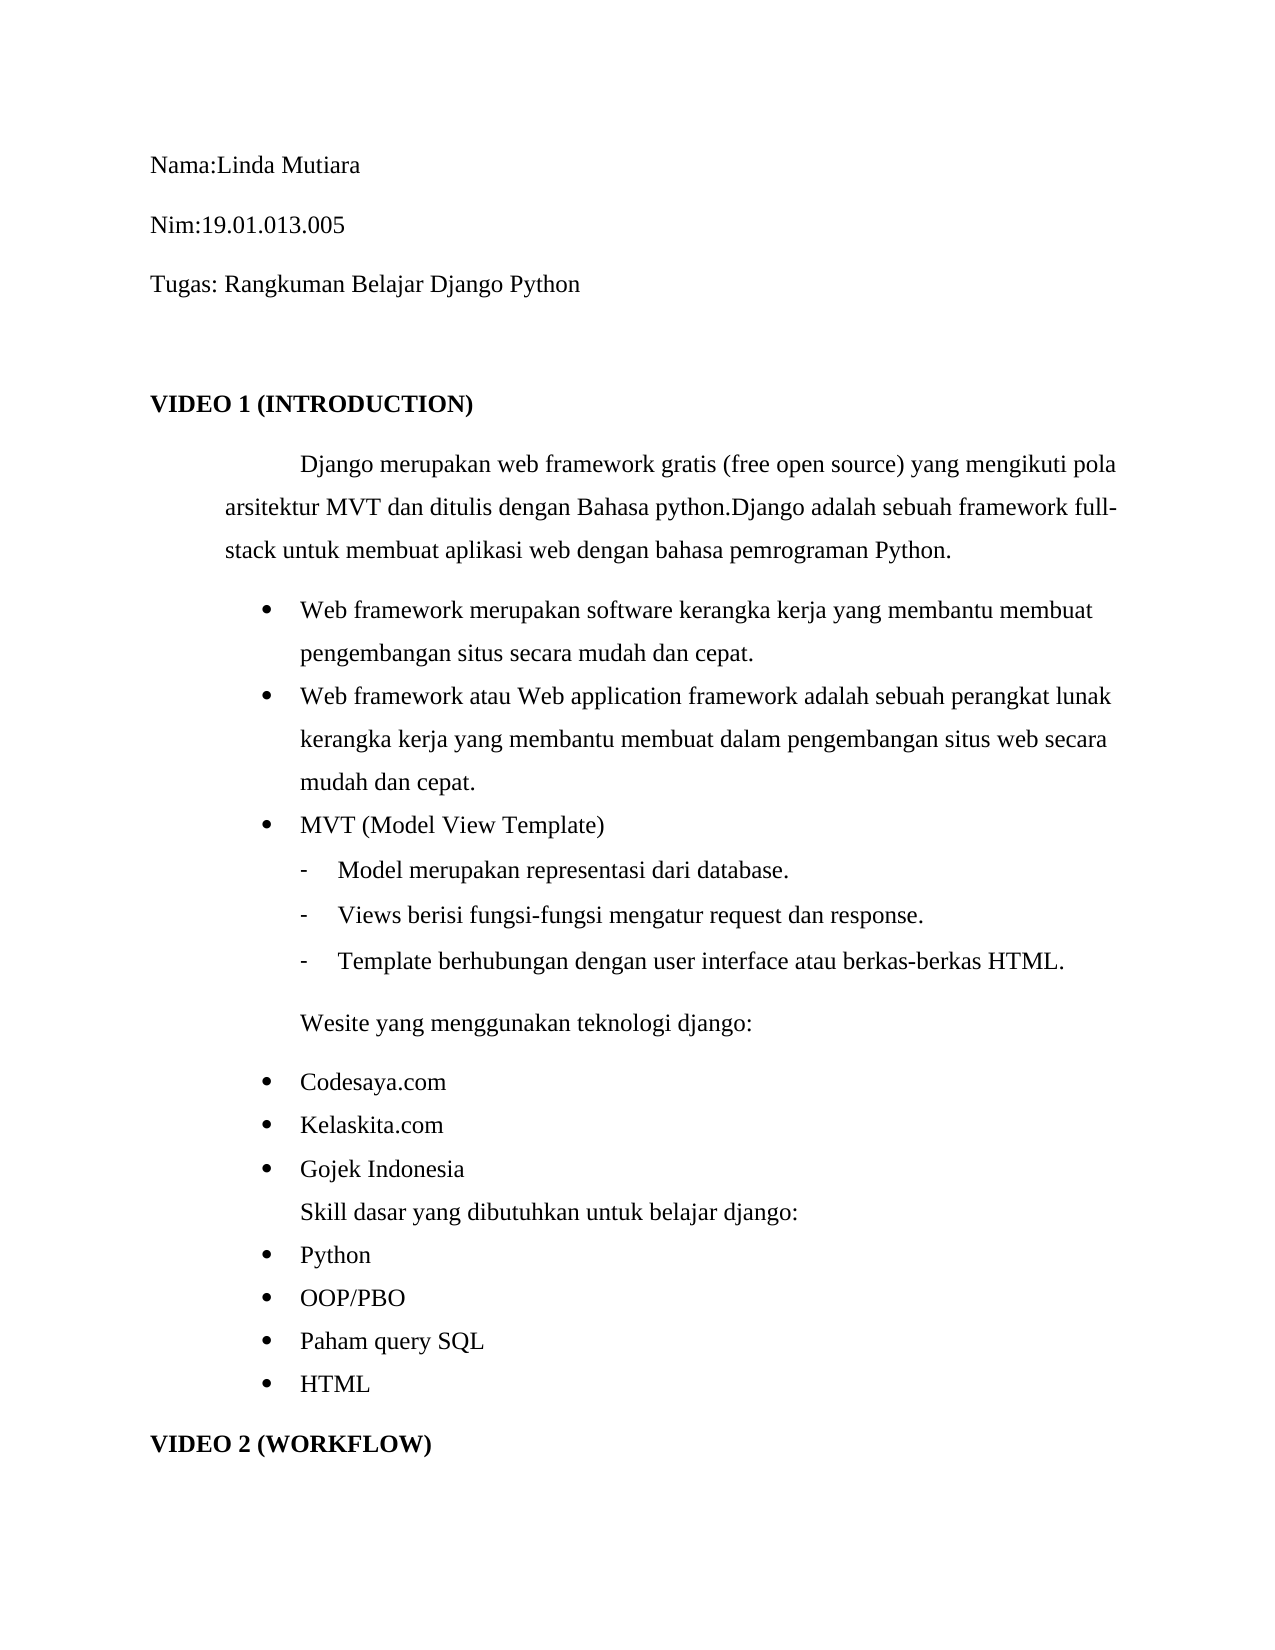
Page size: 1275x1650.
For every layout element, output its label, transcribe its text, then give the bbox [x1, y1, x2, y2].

list HTML [262, 1369, 1125, 1398]
text Django merupakan web framework gratis (free open source) yang mengikuti pola arsitektur MVT dan ditulis dengan Bahasa python.Django adalah sebuah framework full-stack untuk membuat aplikasi web dengan bahasa pemrograman Python. [225, 449, 1125, 564]
list Web framework merupakan software kerangka kerja yang membantu membuat pengembangan situs secara mudah dan cepat. [262, 595, 1125, 667]
list Python [262, 1240, 1125, 1269]
list Codesaya.com [262, 1067, 1125, 1096]
list Paham query SQL [262, 1326, 1125, 1355]
list Gojek Indonesia [262, 1154, 1125, 1182]
text Wesite yang menggunakan teknologi django: [300, 1008, 1125, 1036]
list Skill dasar yang dibutuhkan untuk belajar django: [300, 1197, 1125, 1226]
text Nama:Linda Mutiara [150, 150, 1125, 179]
list Model merupakan representasi dari database. [300, 854, 1125, 884]
list OOP/PBO [262, 1283, 1125, 1312]
list Template berhubungan dengan user interface atau berkas-berkas HTML. [300, 945, 1125, 976]
text VIDEO 2 (WORKFLOW) [150, 1429, 1125, 1458]
text Nim:19.01.013.005 [150, 210, 1125, 238]
list Web framework atau Web application framework adalah sebuah perangkat lunak kerangka kerja yang membantu membuat dalam pengembangan situs web secara mudah dan cepat. [262, 681, 1125, 796]
text VIDEO 1 (INTRODUCTION) [150, 389, 1125, 418]
list Views berisi fungsi-fungsi mengatur request dan response. [300, 899, 1125, 930]
list Kelaskita.com [262, 1111, 1125, 1139]
list MVT (Model View Template) [262, 811, 1125, 839]
text Tugas: Rangkuman Belajar Django Python [150, 269, 1125, 298]
